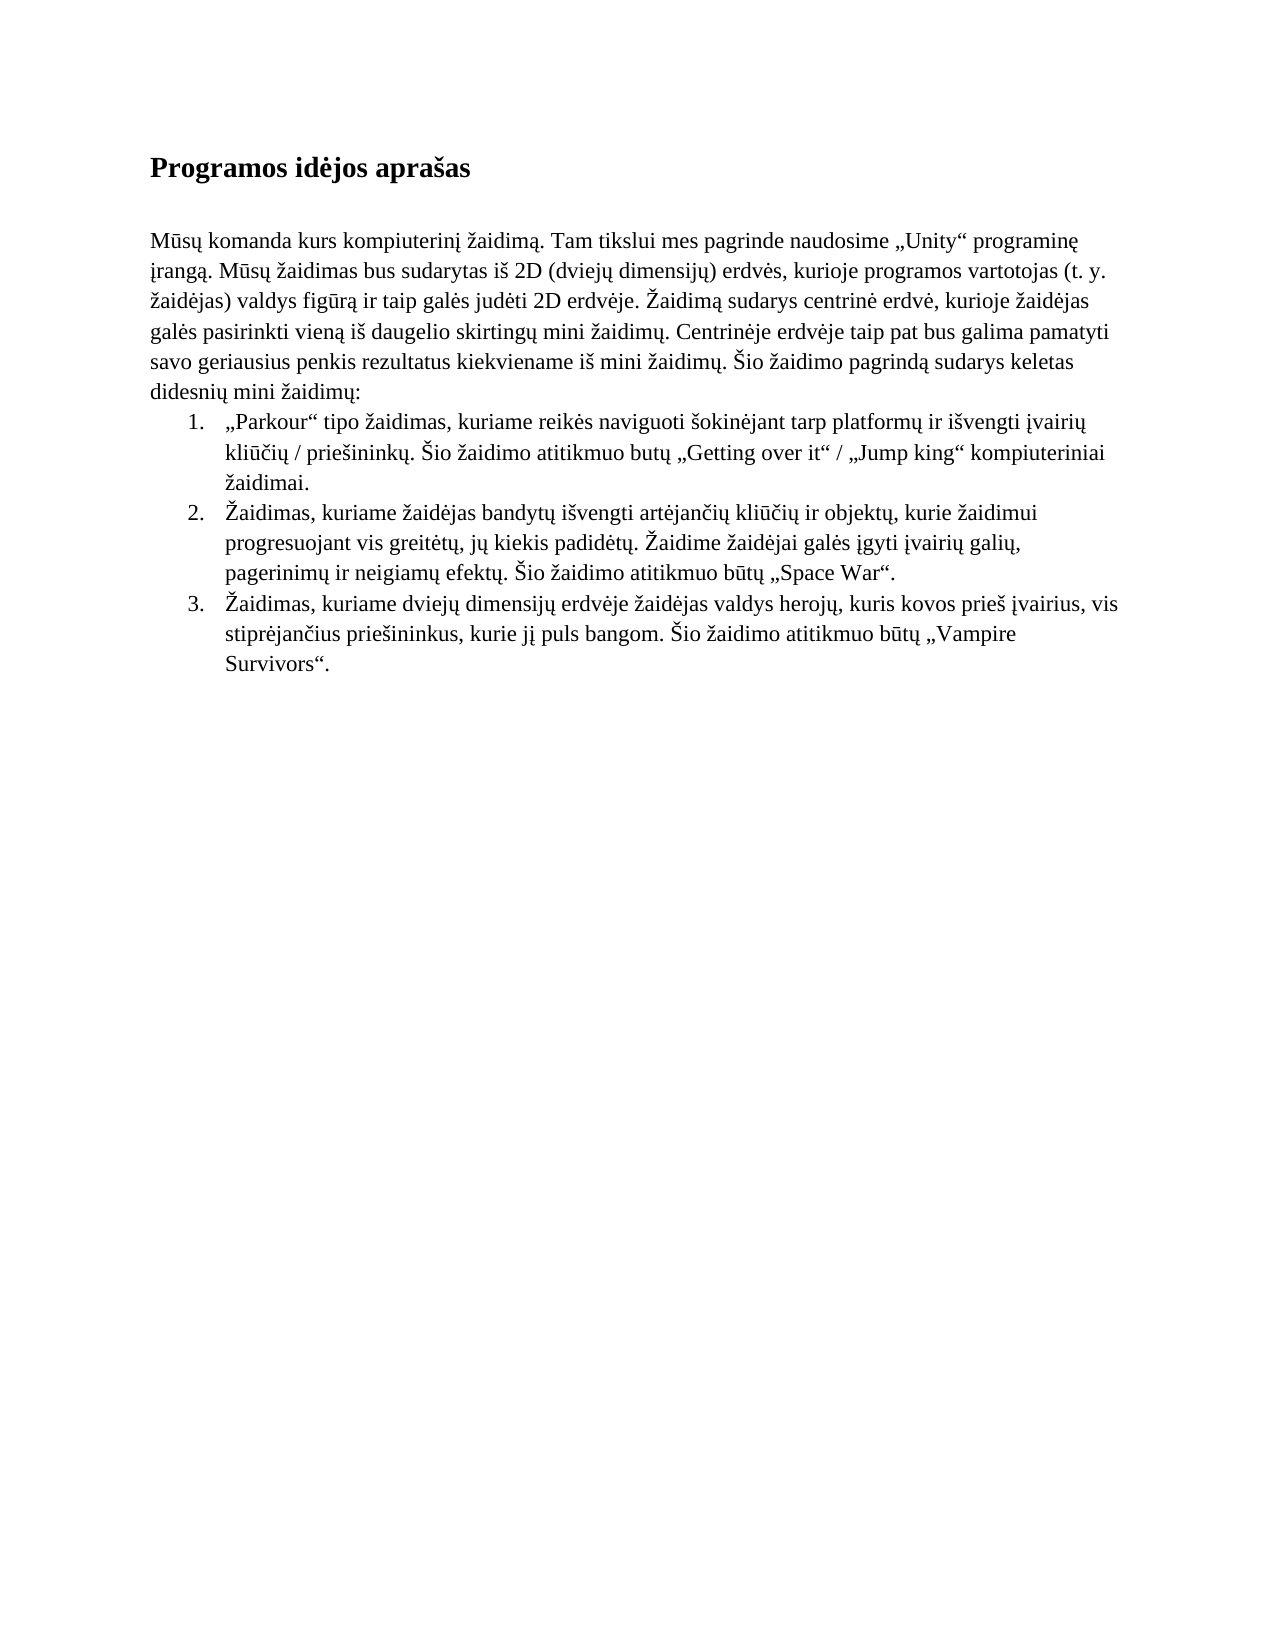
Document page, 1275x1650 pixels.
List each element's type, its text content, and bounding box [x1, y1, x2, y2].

text Mūsų komanda kurs kompiuterinį žaidimą. Tam tikslui mes pagrinde naudosime „Unity“ programinę įrangą. Mūsų žaidimas bus sudarytas iš 2D (dviejų dimensijų) erdvės, kurioje programos vartotojas (t. y. žaidėjas) valdys figūrą ir taip galės judėti 2D erdvėje. Žaidimą sudarys centrinė erdvė, kurioje žaidėjas galės pasirinkti vieną iš daugelio skirtingų mini žaidimų. Centrinėje erdvėje taip pat bus galima pamatyti savo geriausius penkis rezultatus kiekviename iš mini žaidimų. Šio žaidimo pagrindą sudarys keletas didesnių mini žaidimų: [150, 227, 1125, 404]
list Žaidimas, kuriame žaidėjas bandytų išvengti artėjančių kliūčių ir objektų, kurie žaidimui progresuojant vis greitėtų, jų kiekis padidėtų. Žaidime žaidėjai galės įgyti įvairių galių, pagerinimų ir neigiamų efektų. Šio žaidimo atitikmuo būtų „Space War“. [187, 499, 1125, 586]
text Programos idėjos aprašas [150, 150, 1125, 183]
list Žaidimas, kuriame dviejų dimensijų erdvėje žaidėjas valdys herojų, kuris kovos prieš įvairius, vis stiprėjančius priešininkus, kurie jį puls bangom. Šio žaidimo atitikmuo būtų „Vampire Survivors“. [187, 589, 1125, 676]
list „Parkour“ tipo žaidimas, kuriame reikės naviguoti šokinėjant tarp platformų ir išvengti įvairių kliūčių / priešininkų. Šio žaidimo atitikmuo butų „Getting over it“ / „Jump king“ kompiuteriniai žaidimai. [187, 408, 1125, 495]
